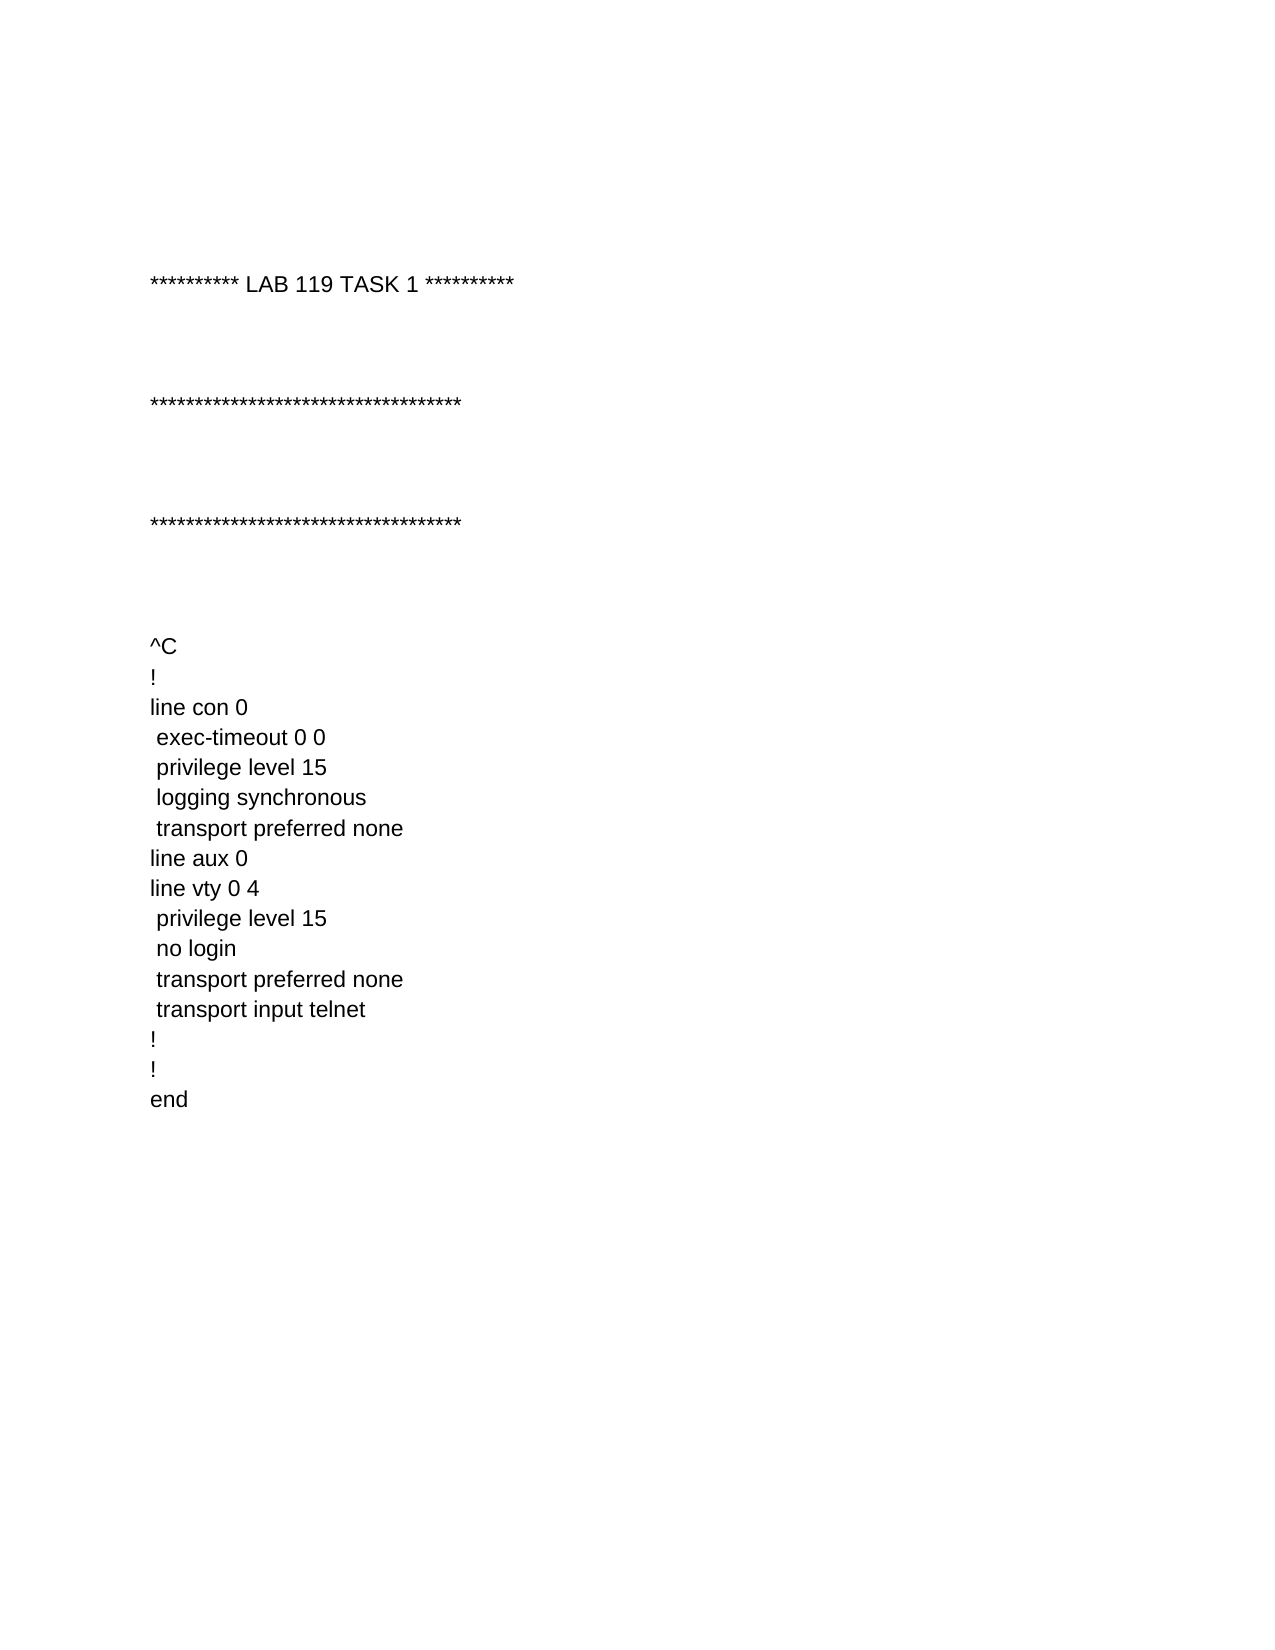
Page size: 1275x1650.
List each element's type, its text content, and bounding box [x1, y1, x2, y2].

text *********************************** [150, 392, 1125, 418]
text ! [150, 1056, 1125, 1083]
text transport preferred none [150, 966, 1125, 992]
text privilege level 15 [150, 905, 1125, 932]
text *********************************** [150, 512, 1125, 539]
text exec-timeout 0 0 [150, 724, 1125, 750]
text end [150, 1086, 1125, 1113]
text ^C [150, 633, 1125, 660]
text no login [150, 935, 1125, 962]
text ! [150, 1026, 1125, 1052]
text line vty 0 4 [150, 875, 1125, 901]
text ! [150, 663, 1125, 690]
text privilege level 15 [150, 754, 1125, 781]
text transport input telnet [150, 996, 1125, 1022]
text line aux 0 [150, 845, 1125, 871]
text transport preferred none [150, 814, 1125, 841]
text ********** LAB 119 TASK 1 ********** [150, 271, 1125, 297]
text logging synchronous [150, 784, 1125, 811]
text line con 0 [150, 694, 1125, 720]
